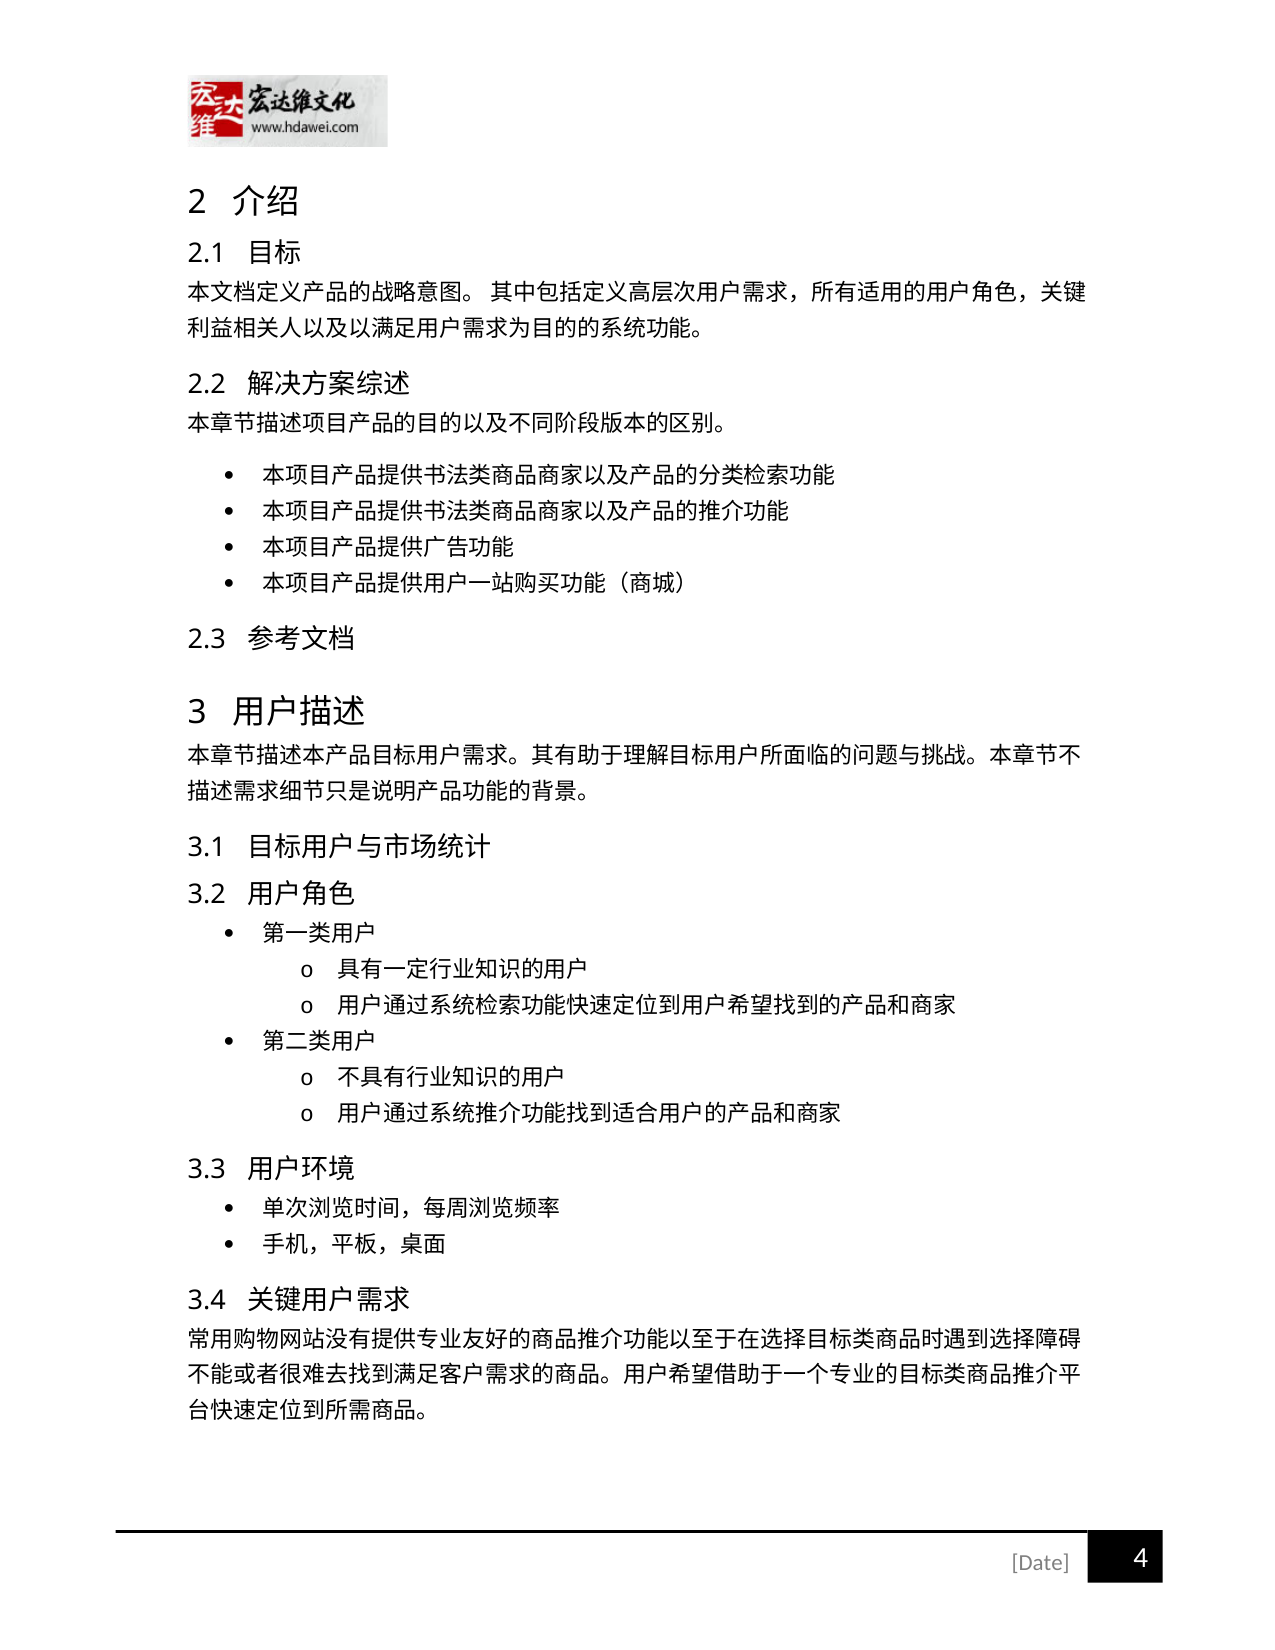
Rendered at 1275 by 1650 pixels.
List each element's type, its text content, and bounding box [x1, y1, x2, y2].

text 本章节描述项目产品的目的以及不同阶段版本的区别。 [187, 405, 1087, 438]
picture [187, 75, 388, 147]
subtitle 解决方案综述 [187, 362, 1087, 402]
list 第二类用户 [225, 1022, 1087, 1056]
text 本文档定义产品的战略意图。 其中包括定义高层次用户需求，所有适用的用户角色，关键利益相关人以及以满足用户需求为目的的系统功能。 [187, 274, 1087, 343]
list 不具有行业知识的用户 [300, 1058, 1087, 1092]
list 本项目产品提供广告功能 [225, 529, 1087, 562]
subtitle 目标 [187, 231, 1087, 271]
list 第一类用户 [225, 914, 1087, 948]
list 用户通过系统推介功能找到适合用户的产品和商家 [300, 1094, 1087, 1128]
subtitle 用户角色 [187, 872, 1087, 911]
subtitle 参考文档 [187, 617, 1087, 657]
list 本项目产品提供书法类商品商家以及产品的分类检索功能 [225, 457, 1087, 491]
subtitle 关键用户需求 [187, 1278, 1087, 1317]
subtitle 用户环境 [187, 1147, 1087, 1186]
list 单次浏览时间，每周浏览频率 [225, 1189, 1087, 1223]
subtitle 用户描述 [187, 685, 1087, 733]
list 手机，平板，桌面 [225, 1225, 1087, 1259]
list 具有一定行业知识的用户 [300, 950, 1087, 984]
text 本章节描述本产品目标用户需求。其有助于理解目标用户所面临的问题与挑战。本章节不描述需求细节只是说明产品功能的背景。 [187, 737, 1087, 806]
list 本项目产品提供用户一站购买功能（商城） [225, 565, 1087, 598]
list 用户通过系统检索功能快速定位到用户希望找到的产品和商家 [300, 986, 1087, 1020]
subtitle 目标用户与市场统计 [187, 825, 1087, 865]
list 本项目产品提供书法类商品商家以及产品的推介功能 [225, 493, 1087, 526]
subtitle 介绍 [187, 175, 1087, 223]
text 常用购物网站没有提供专业友好的商品推介功能以至于在选择目标类商品时遇到选择障碍不能或者很难去找到满足客户需求的商品。用户希望借助于一个专业的目标类商品推介平台快速定位到所需商品。 [187, 1320, 1087, 1425]
